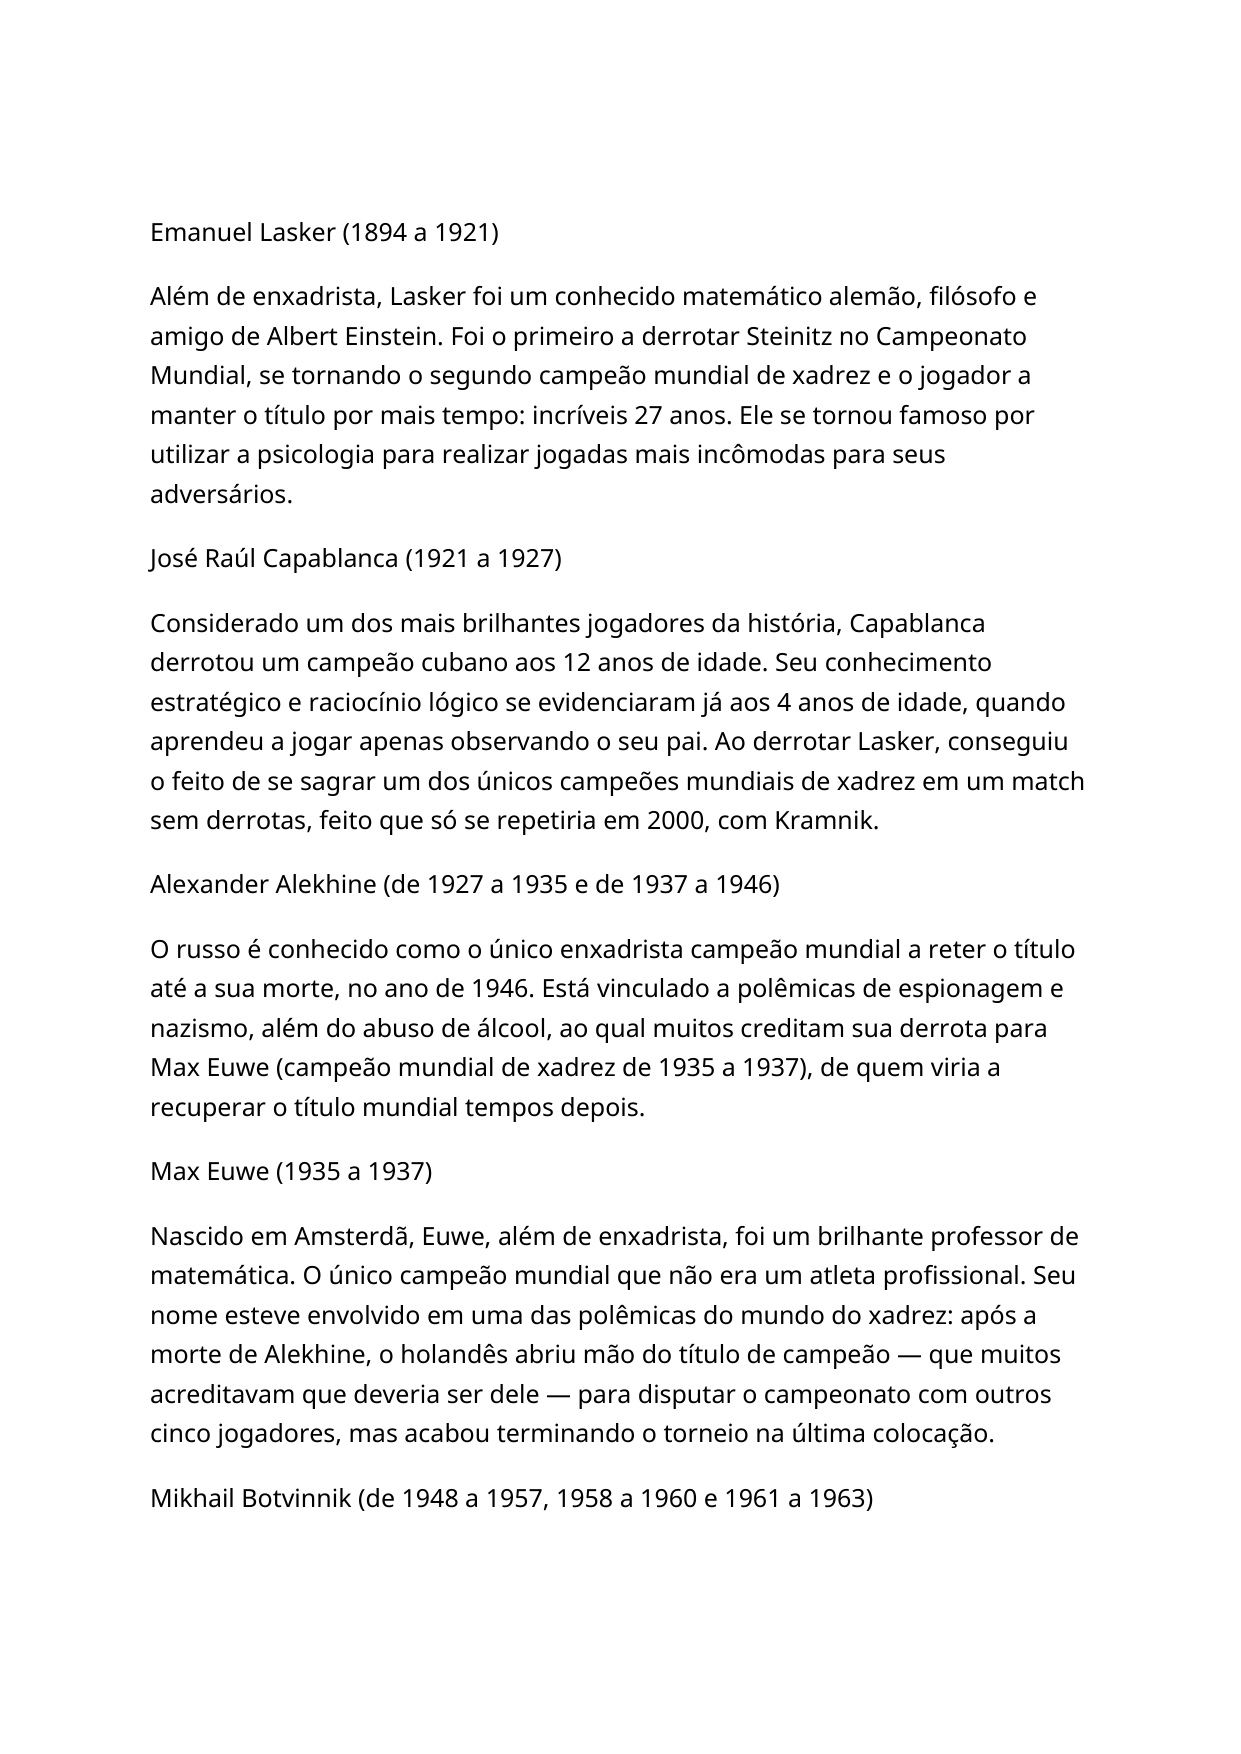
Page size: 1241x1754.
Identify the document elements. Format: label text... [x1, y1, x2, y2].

text Mikhail Botvinnik (de 1948 a 1957, 1958 a 1960 e 1961 a 1963) [150, 1480, 1090, 1514]
text Além de enxadrista, Lasker foi um conhecido matemático alemão, filósofo e amigo de Albert Einstein. Foi o primeiro a derrotar Steinitz no Campeonato Mundial, se tornando o segundo campeão mundial de xadrez e o jogador a manter o título por mais tempo: incríveis 27 anos. Ele se tornou famoso por utilizar a psicologia para realizar jogadas mais incômodas para seus adversários. [150, 279, 1090, 510]
text Emanuel Lasker (1894 a 1921) [150, 214, 1090, 248]
text O russo é conhecido como o único enxadrista campeão mundial a reter o título até a sua morte, no ano de 1946. Está vinculado a polêmicas de espionagem e nazismo, além do abuso de álcool, ao qual muitos creditam sua derrota para Max Euwe (campeão mundial de xadrez de 1935 a 1937), de quem viria a recuperar o título mundial tempos depois. [150, 932, 1090, 1124]
text Nascido em Amsterdã, Euwe, além de enxadrista, foi um brilhante professor de matemática. O único campeão mundial que não era um atleta profissional. Seu nome esteve envolvido em uma das polêmicas do mundo do xadrez: após a morte de Alekhine, o holandês abriu mão do título de campeão — que muitos acreditavam que deveria ser dele — para disputar o campeonato com outros cinco jogadores, mas acabou terminando o torneio na última colocação. [150, 1218, 1090, 1450]
text Max Euwe (1935 a 1937) [150, 1154, 1090, 1188]
text José Raúl Capablanca (1921 a 1927) [150, 541, 1090, 575]
text Alexander Alekhine (de 1927 a 1935 e de 1937 a 1946) [150, 867, 1090, 901]
text Considerado um dos mais brilhantes jogadores da história, Capablanca derrotou um campeão cubano aos 12 anos de idade. Seu conhecimento estratégico e raciocínio lógico se evidenciaram já aos 4 anos de idade, quando aprendeu a jogar apenas observando o seu pai. Ao derrotar Lasker, conseguiu o feito de se sagrar um dos únicos campeões mundiais de xadrez em um match sem derrotas, feito que só se repetiria em 2000, com Kramnik. [150, 605, 1090, 837]
